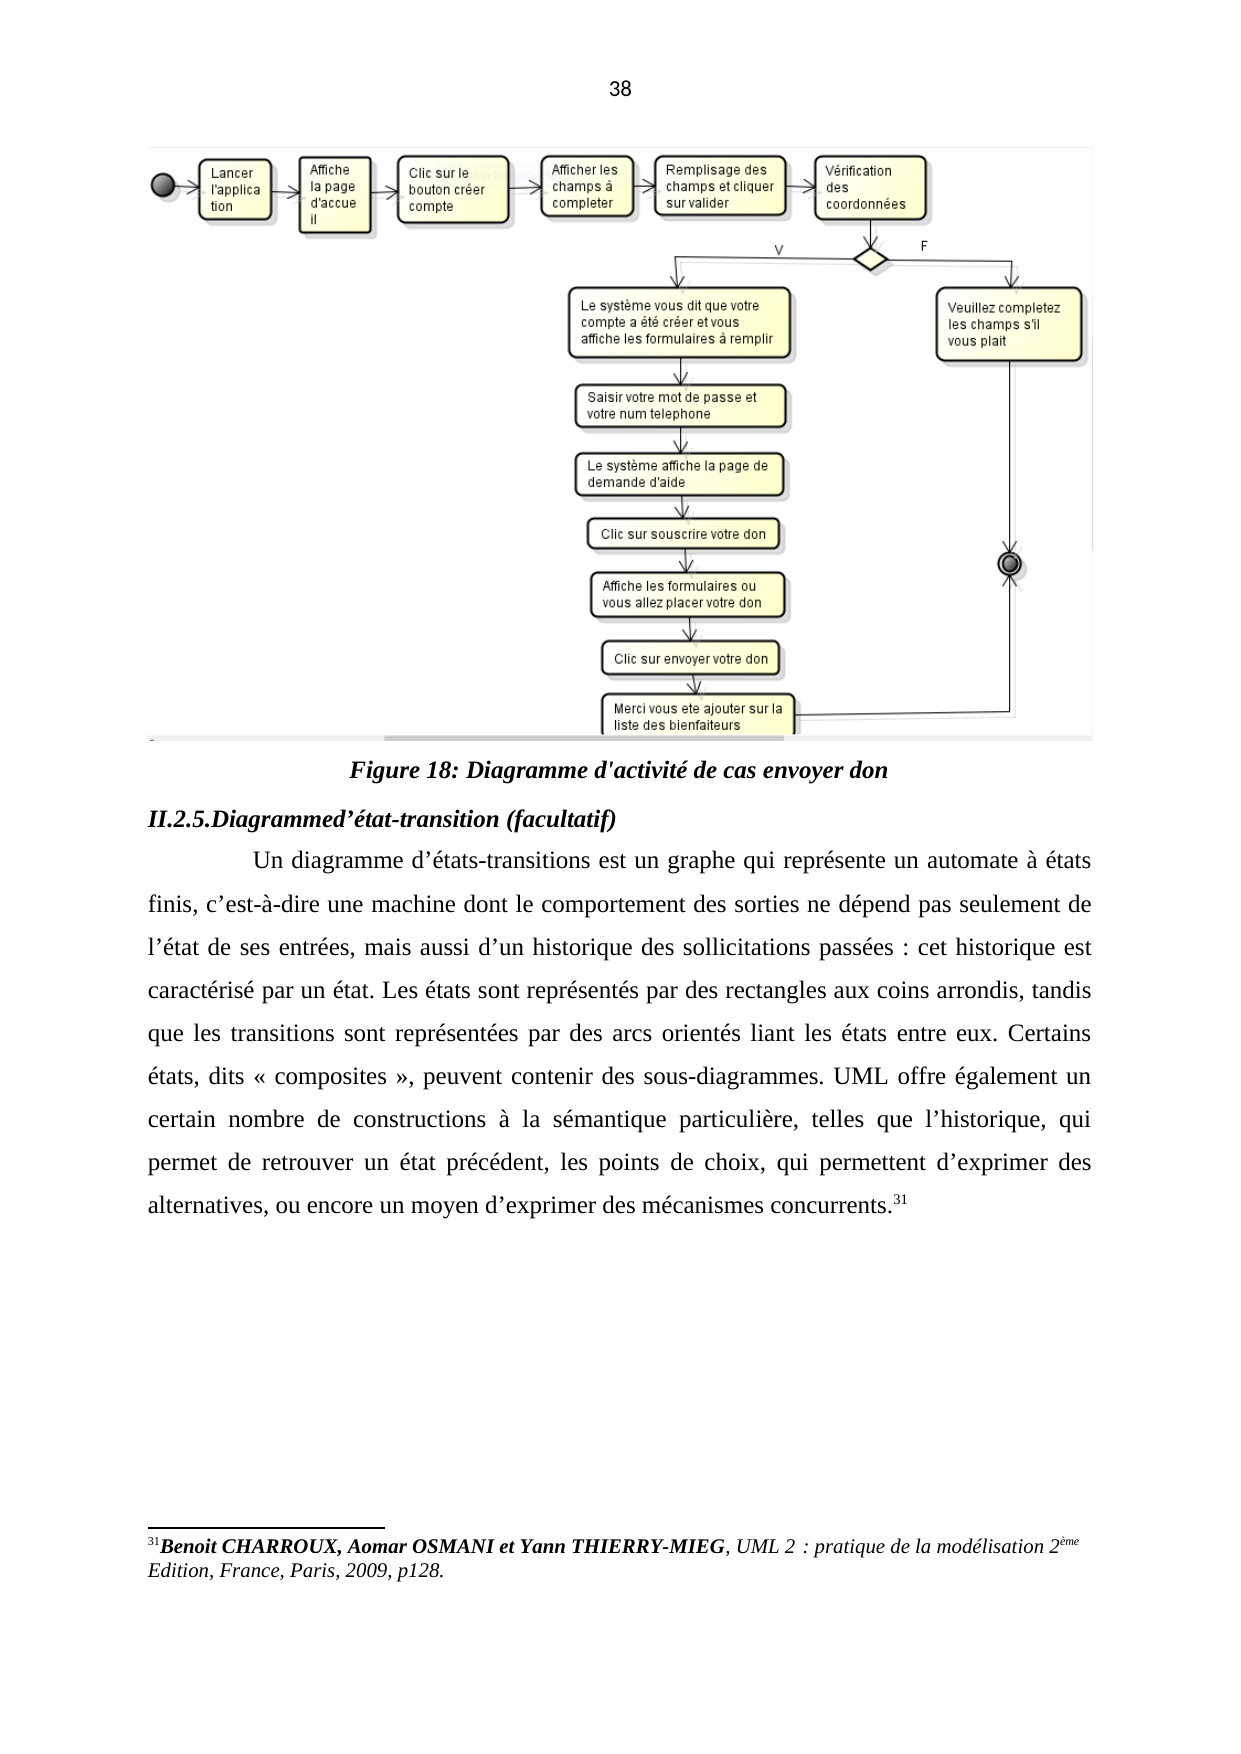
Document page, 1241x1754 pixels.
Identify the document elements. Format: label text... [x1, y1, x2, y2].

text II.2.5.Diagrammed’état-transition (facultatif) [148, 804, 1093, 833]
text Figure 18: Diagramme d'activité de cas envoyer don [148, 755, 1093, 783]
text Un diagramme d’états-transitions est un graphe qui représente un automate à états finis, c’est-à-dire une machine dont le comportement des sorties ne dépend pas seulement de l’état de ses entrées, mais aussi d’un historique des sollicitations passées : cet historique est caractérisé par un état. Les états sont représentés par des rectangles aux coins arrondis, tandis que les transitions sont représentées par des arcs orientés liant les états entre eux. Certains états, dits « composites », peuvent contenir des sous-diagrammes. UML offre également un certain nombre de constructions à la sémantique particulière, telles que l’historique, qui permet de retrouver un état précédent, les points de choix, qui permettent d’exprimer des alternatives, ou encore un moyen d’exprimer des mécanismes concurrents. [148, 846, 1093, 1219]
picture [147, 147, 1093, 741]
